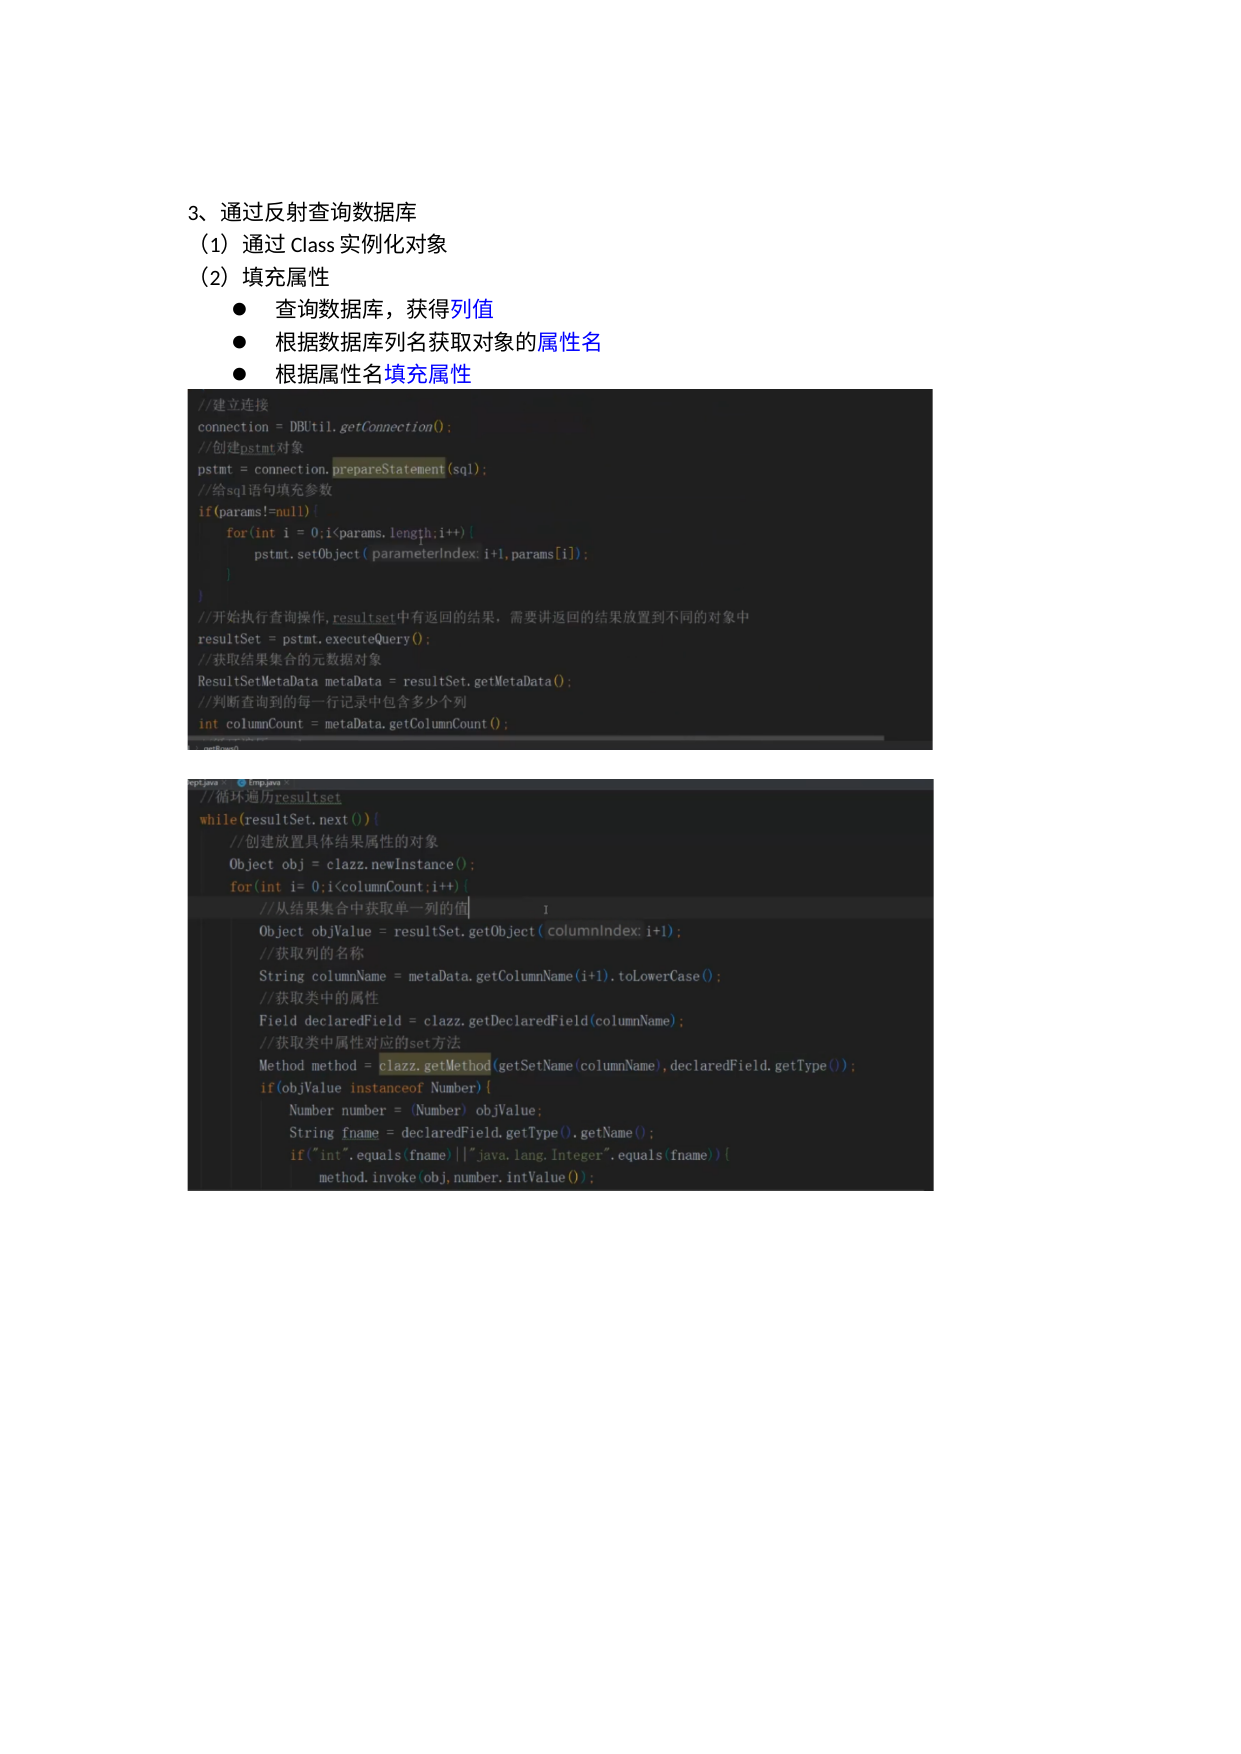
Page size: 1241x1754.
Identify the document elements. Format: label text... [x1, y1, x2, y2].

list 填充属性 [187, 259, 1053, 292]
list 通过反射查询数据库 [187, 194, 1053, 227]
list 根据属性名填充属性 [231, 357, 1053, 389]
picture [187, 779, 934, 1191]
picture [187, 389, 933, 750]
list 查询数据库，获得列值 [231, 292, 1053, 324]
list 通过Class实例化对象 [187, 227, 1053, 259]
list 根据数据库列名获取对象的属性名 [231, 324, 1053, 357]
